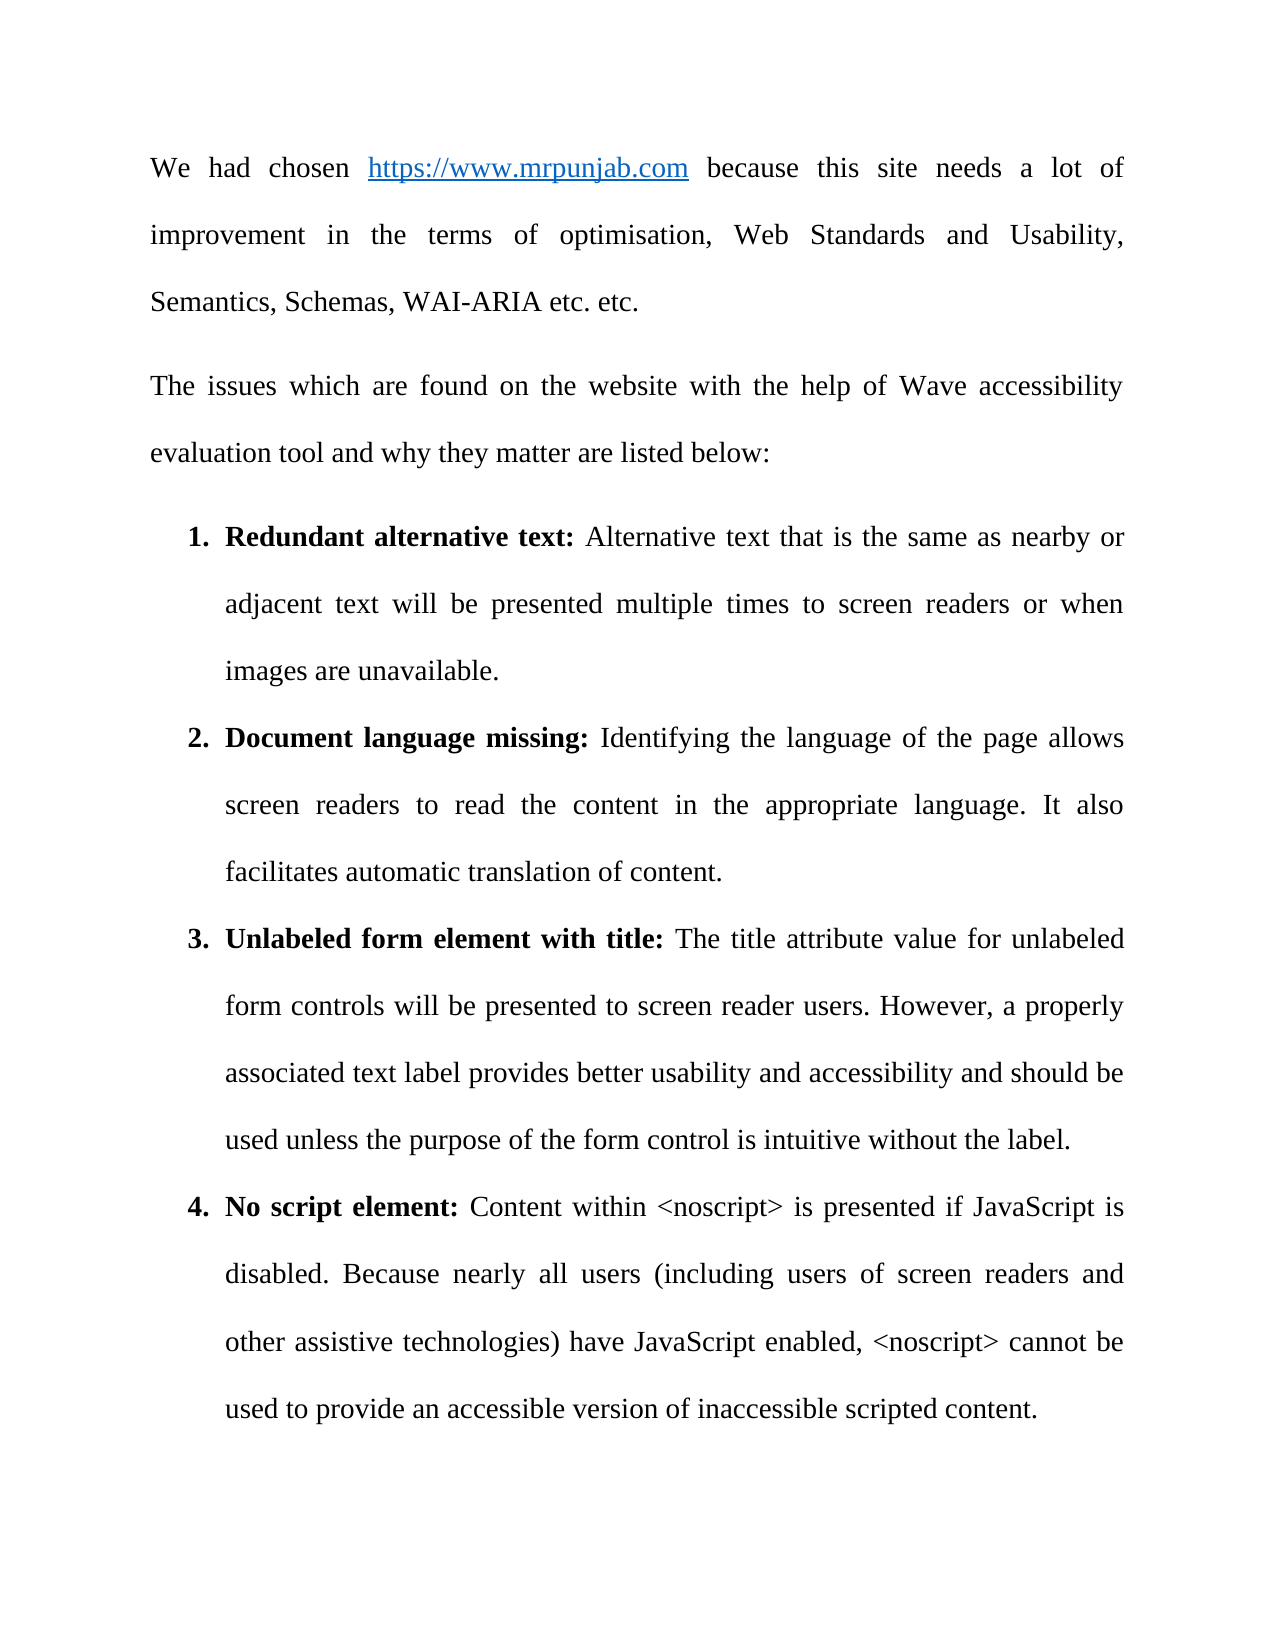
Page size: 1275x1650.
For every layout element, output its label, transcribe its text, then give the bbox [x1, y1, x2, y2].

list Unlabeled form element with title: The title attribute value for unlabeled form controls will be presented to screen reader users. However, a properly associated text label provides better usability and accessibility and should be used unless the purpose of the form control is intuitive without the label. [187, 921, 1125, 1156]
list No script element: Content within <noscript> is presented if JavaScript is disabled. Because nearly all users (including users of screen readers and other assistive technologies) have JavaScript enabled, <noscript> cannot be used to provide an accessible version of inaccessible scripted content. [187, 1189, 1125, 1424]
list Redundant alternative text: Alternative text that is the same as nearby or adjacent text will be presented multiple times to screen readers or when images are unavailable. [187, 519, 1125, 686]
list Document language missing: Identifying the language of the page allows screen readers to read the content in the appropriate language. It also facilitates automatic translation of content. [187, 720, 1125, 888]
text The issues which are found on the website with the help of Wave accessibility evaluation tool and why they matter are listed below: [150, 368, 1125, 468]
text We had chosen https://www.mrpunjab.com because this site needs a lot of improvement in the terms of optimisation, Web Standards and Usability, Semantics, Schemas, WAI-ARIA etc. etc. [150, 150, 1125, 318]
